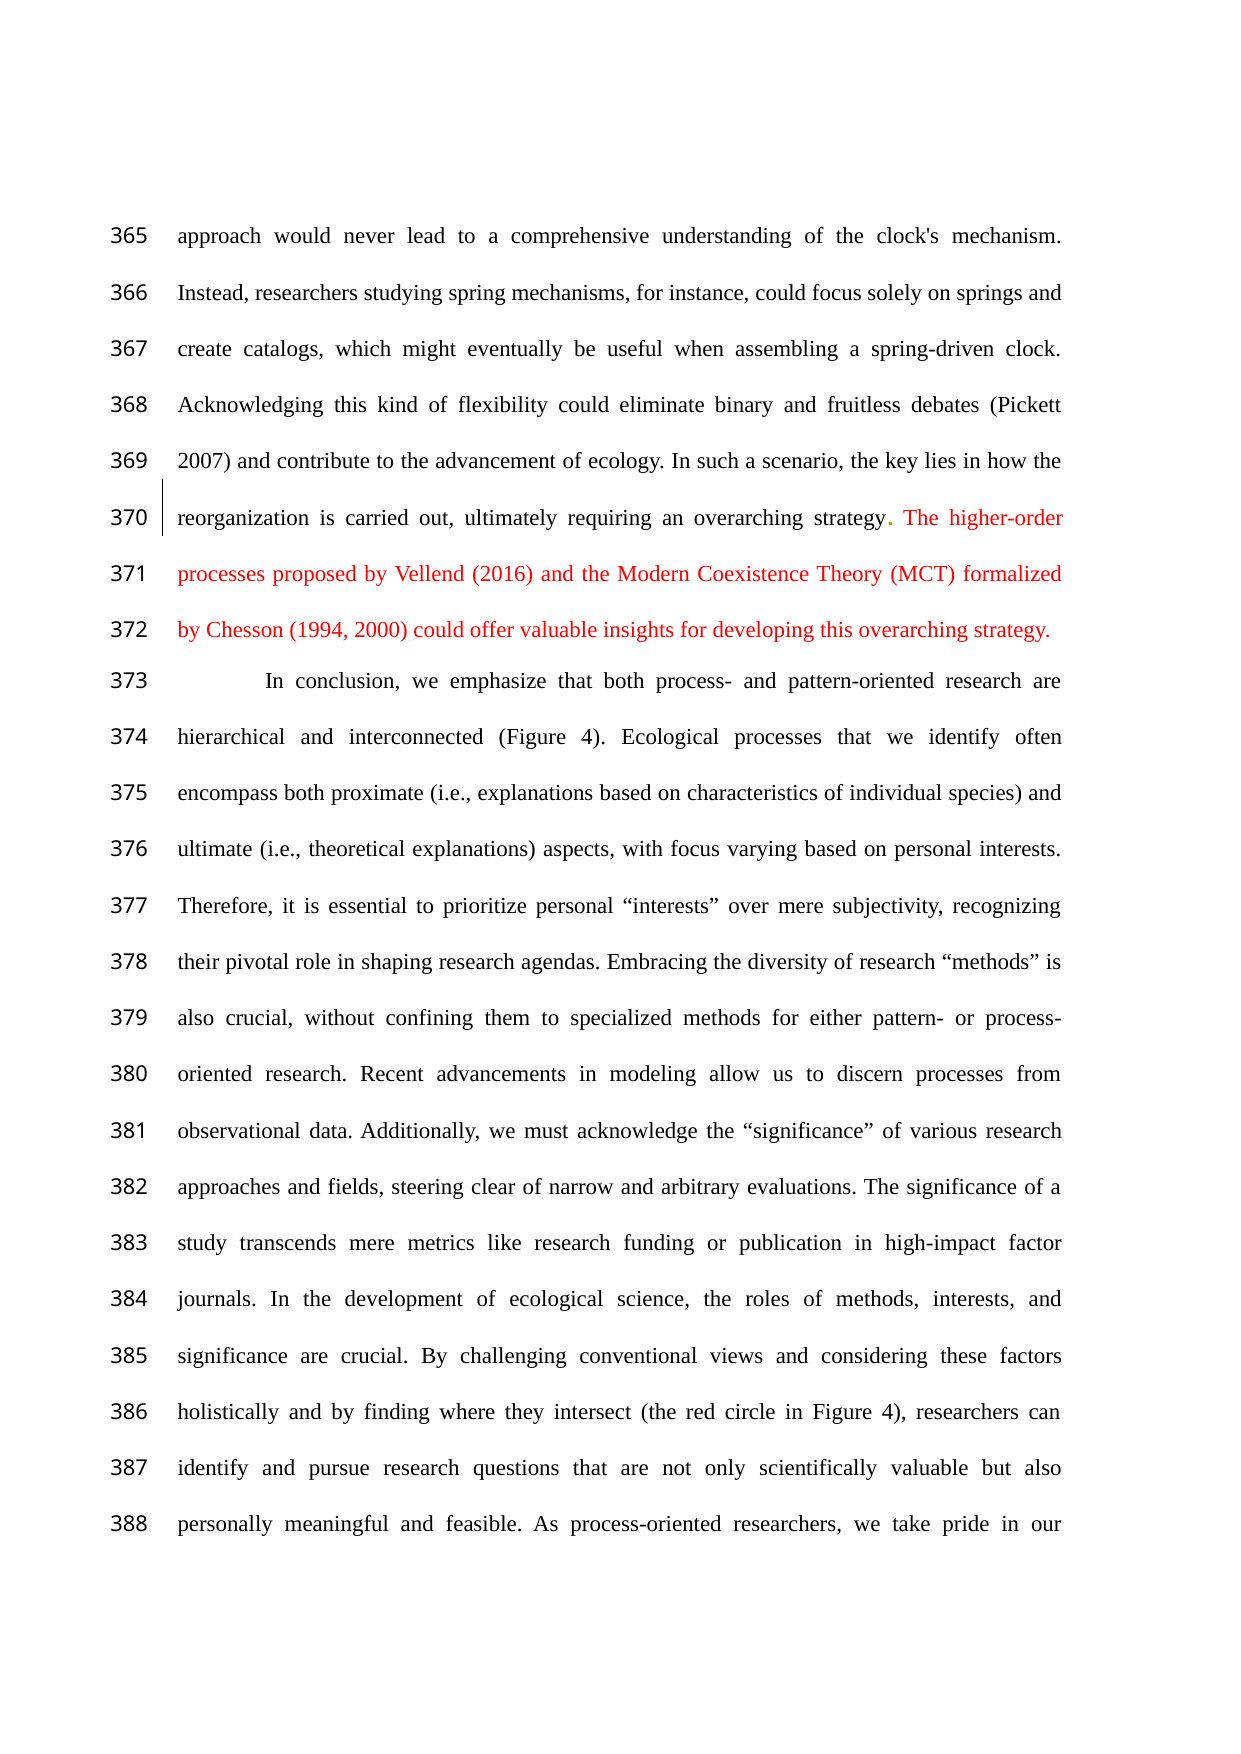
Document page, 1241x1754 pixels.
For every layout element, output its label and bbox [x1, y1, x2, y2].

text [177, 217, 1063, 648]
text [177, 661, 1063, 1542]
